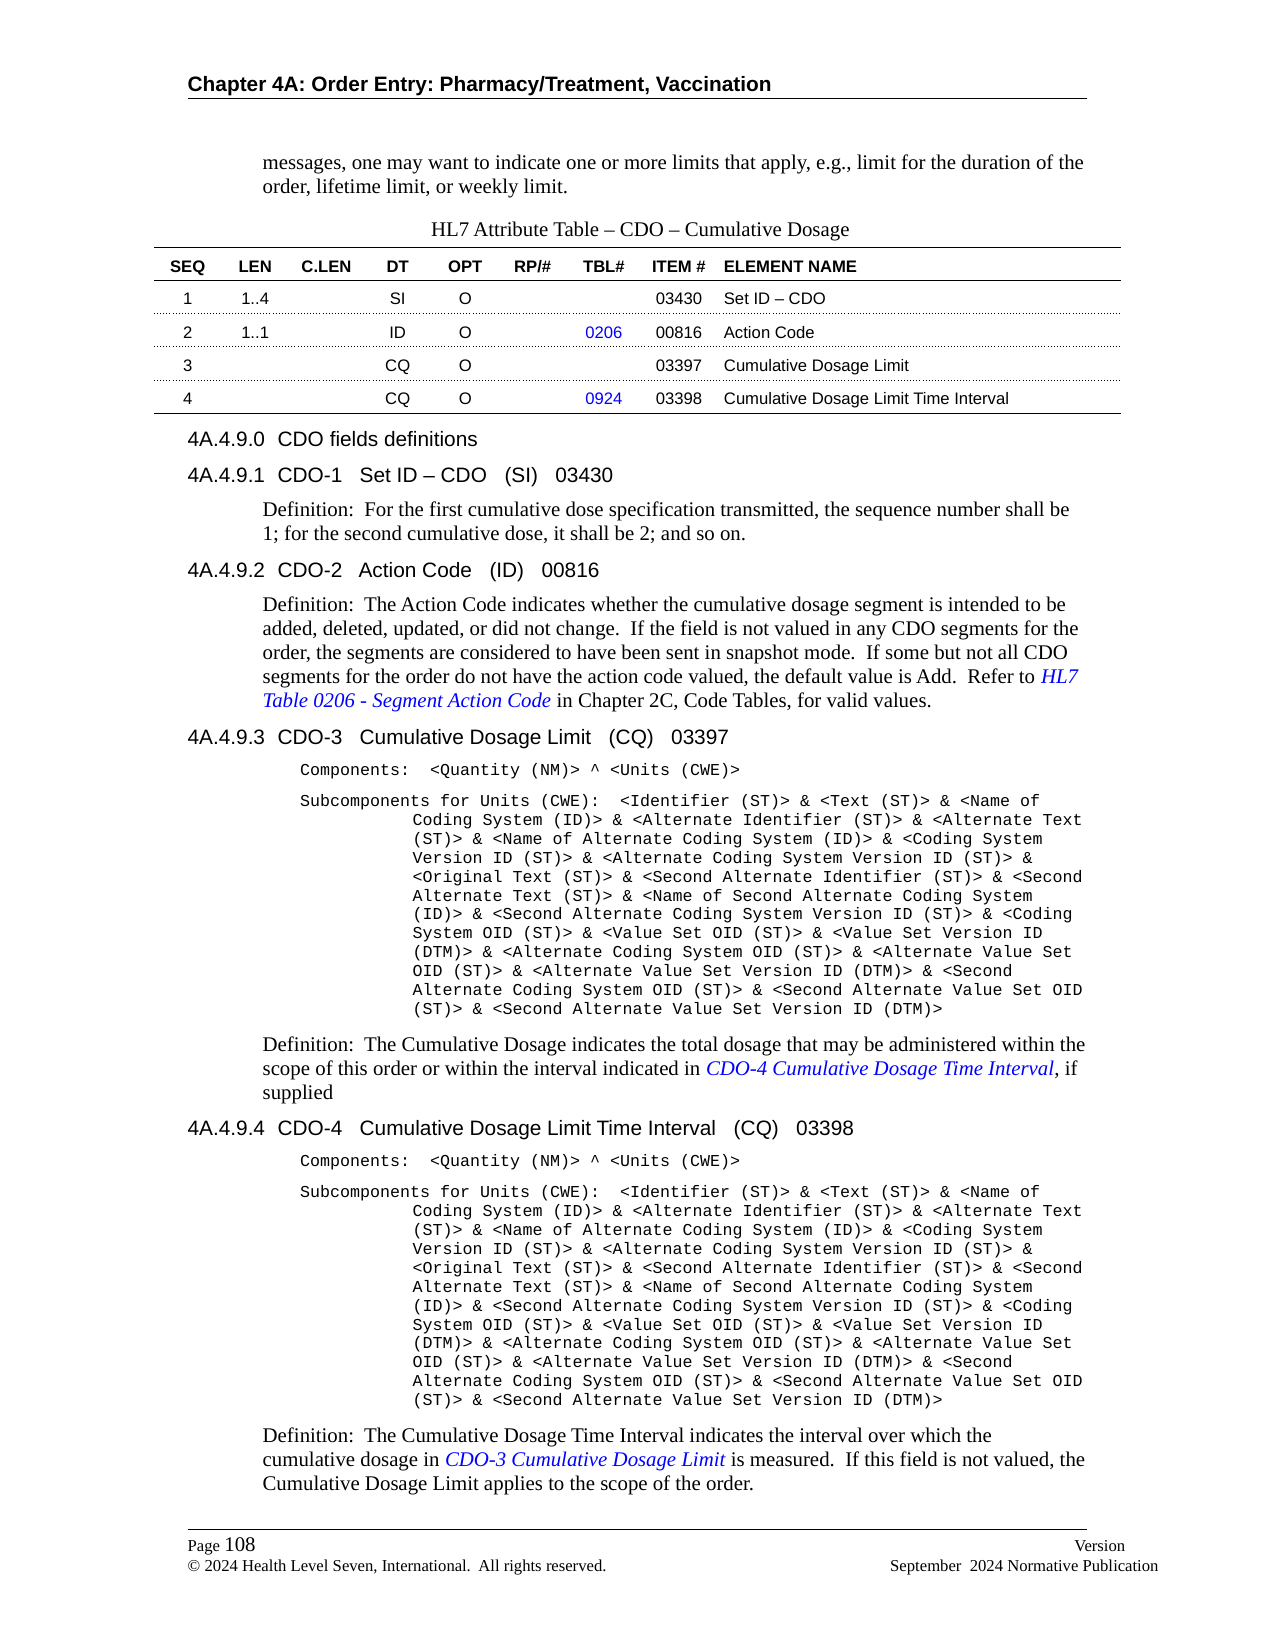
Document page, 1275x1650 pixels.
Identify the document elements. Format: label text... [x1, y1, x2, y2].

subtitle CDO fields definitions [187, 426, 1087, 450]
text Definition: The Cumulative Dosage indicates the total dosage that may be administered within the scope of this order or within the interval indicated in CDO-4 Cumulative Dosage Time Interval, if supplied [262, 1032, 1087, 1104]
text Components: <Quantity (NM)> ^ <Units (CWE)> [300, 761, 1087, 780]
text HL7 Attribute Table – CDO – Cumulative Dosage [187, 217, 1087, 241]
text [262, 150, 1087, 198]
subtitle CDO-1 Set ID – CDO (SI) 03430 [187, 463, 1087, 487]
text Components: <Quantity (NM)> ^ <Units (CWE)> [300, 1153, 1087, 1172]
subtitle CDO-3 Cumulative Dosage Limit (CQ) 03397 [187, 725, 1087, 749]
text Subcomponents for Units (CWE): <Identifier (ST)> & <Text (ST)> & <Name of Coding System (ID)> & <Alternate Identifier (ST)> & <Alternate Text (ST)> & <Name of Alternate Coding System (ID)> & <Coding System Version ID (ST)> & <Alternate Coding System Version ID (ST)> & <Original Text (ST)> & <Second Alternate Identifier (ST)> & <Second Alternate Text (ST)> & <Name of Second Alternate Coding System (ID)> & <Second Alternate Coding System Version ID (ST)> & <Coding System OID (ST)> & <Value Set OID (ST)> & <Value Set Version ID (DTM)> & <Alternate Coding System OID (ST)> & <Alternate Value Set OID (ST)> & <Alternate Value Set Version ID (DTM)> & <Second Alternate Coding System OID (ST)> & <Second Alternate Value Set OID (ST)> & <Second Alternate Value Set Version ID (DTM)> [300, 793, 1087, 1019]
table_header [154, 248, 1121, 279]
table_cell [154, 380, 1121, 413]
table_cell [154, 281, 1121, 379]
text Definition: The Cumulative Dosage Time Interval indicates the interval over which the cumulative dosage in CDO-3 Cumulative Dosage Limit is measured. If this field is not valued, the Cumulative Dosage Limit applies to the scope of the order. [262, 1423, 1087, 1495]
text Subcomponents for Units (CWE): <Identifier (ST)> & <Text (ST)> & <Name of Coding System (ID)> & <Alternate Identifier (ST)> & <Alternate Text (ST)> & <Name of Alternate Coding System (ID)> & <Coding System Version ID (ST)> & <Alternate Coding System Version ID (ST)> & <Original Text (ST)> & <Second Alternate Identifier (ST)> & <Second Alternate Text (ST)> & <Name of Second Alternate Coding System (ID)> & <Second Alternate Coding System Version ID (ST)> & <Coding System OID (ST)> & <Value Set OID (ST)> & <Value Set Version ID (DTM)> & <Alternate Coding System OID (ST)> & <Alternate Value Set OID (ST)> & <Alternate Value Set Version ID (DTM)> & <Second Alternate Coding System OID (ST)> & <Second Alternate Value Set OID (ST)> & <Second Alternate Value Set Version ID (DTM)> [300, 1184, 1087, 1410]
text Definition: For the first cumulative dose specification transmitted, the sequence number shall be 1; for the second cumulative dose, it shall be 2; and so on. [262, 497, 1087, 545]
subtitle CDO-4 Cumulative Dosage Limit Time Interval (CQ) 03398 [187, 1116, 1087, 1140]
text Definition: The Action Code indicates whether the cumulative dosage segment is intended to be added, deleted, updated, or did not change. If the field is not valued in any CDO segments for the order, the segments are considered to have been sent in snapshot mode. If some but not all CDO segments for the order do not have the action code valued, the default value is Add. Refer to HL7 Table 0206 - Segment Action Code in Chapter 2C, Code Tables, for valid values. [262, 592, 1087, 712]
subtitle CDO-2 Action Code (ID) 00816 [187, 558, 1087, 582]
